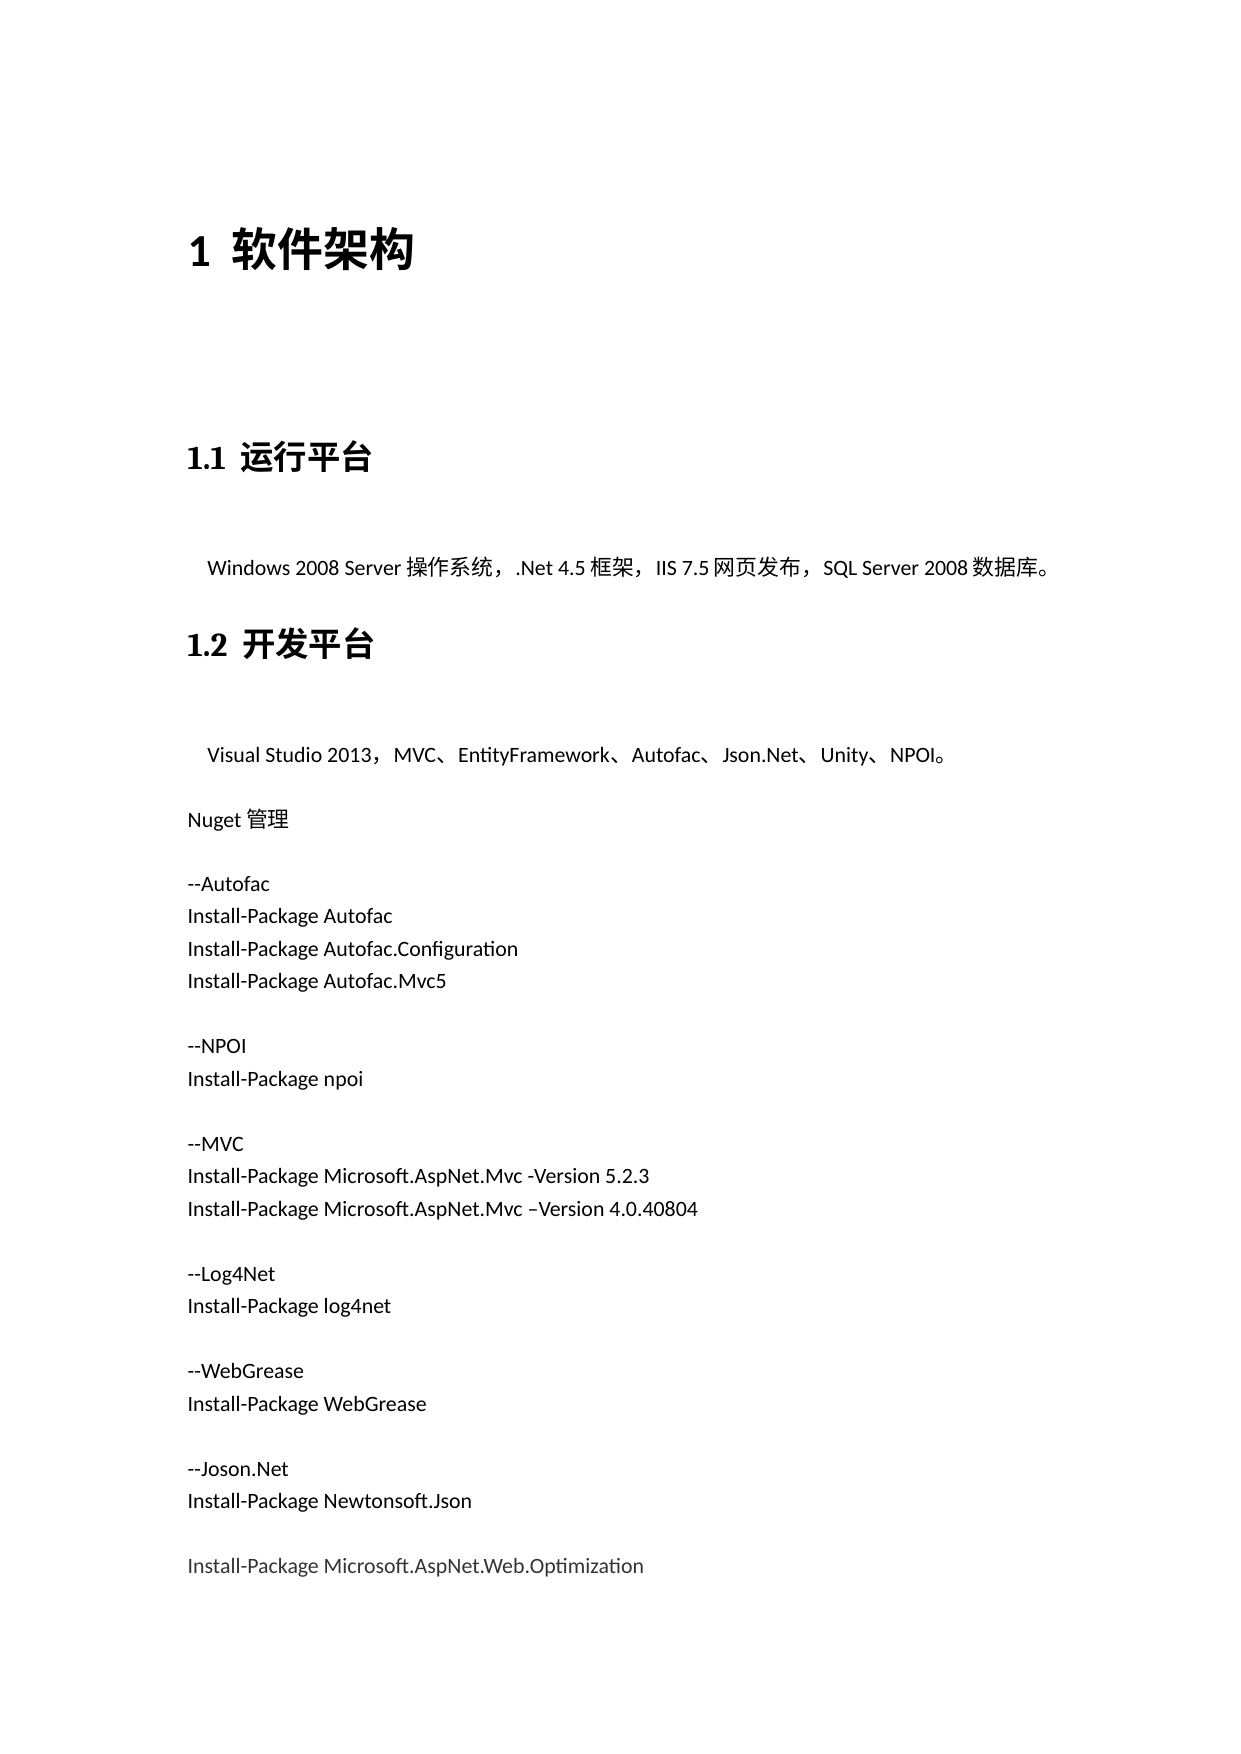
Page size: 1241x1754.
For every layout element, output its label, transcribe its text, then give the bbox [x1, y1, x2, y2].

text Install-Package log4net [187, 1289, 1053, 1322]
text --Log4Net [187, 1257, 1053, 1289]
text Install-Package Autofac [187, 899, 1053, 932]
text Install-Package npoi [187, 1062, 1053, 1094]
text --WebGrease [187, 1354, 1053, 1387]
subtitle 1.2 开发平台 [187, 609, 1053, 674]
subtitle 1 软件架构 [187, 197, 1053, 295]
text Install-Package WebGrease [187, 1387, 1053, 1419]
text Nuget管理 [187, 802, 1053, 834]
text --NPOI [187, 1029, 1053, 1062]
text --MVC [187, 1127, 1053, 1159]
text --Joson.Net [187, 1452, 1053, 1484]
text --Autofac [187, 867, 1053, 899]
text Install-Package Autofac.Mvc5 [187, 964, 1053, 997]
text Install-Package Newtonsoft.Json [187, 1484, 1053, 1517]
text Install-Package Microsoft.AspNet.Mvc -Version 5.2.3 [187, 1159, 1053, 1192]
text Visual Studio 2013，MVC、EntityFramework、Autofac、Json.Net、Unity、NPOI。 [187, 737, 1053, 769]
text Windows 2008 Server操作系统，.Net 4.5框架，IIS 7.5网页发布，SQL Server 2008数据库。 [187, 550, 1053, 582]
text Install-Package Microsoft.AspNet.Mvc –Version 4.0.40804 [187, 1192, 1053, 1224]
subtitle 1.1 运行平台 [187, 423, 1053, 488]
text Install-Package Autofac.Configuration [187, 932, 1053, 964]
text Install-Package Microsoft.AspNet.Web.Optimization [187, 1549, 1053, 1582]
